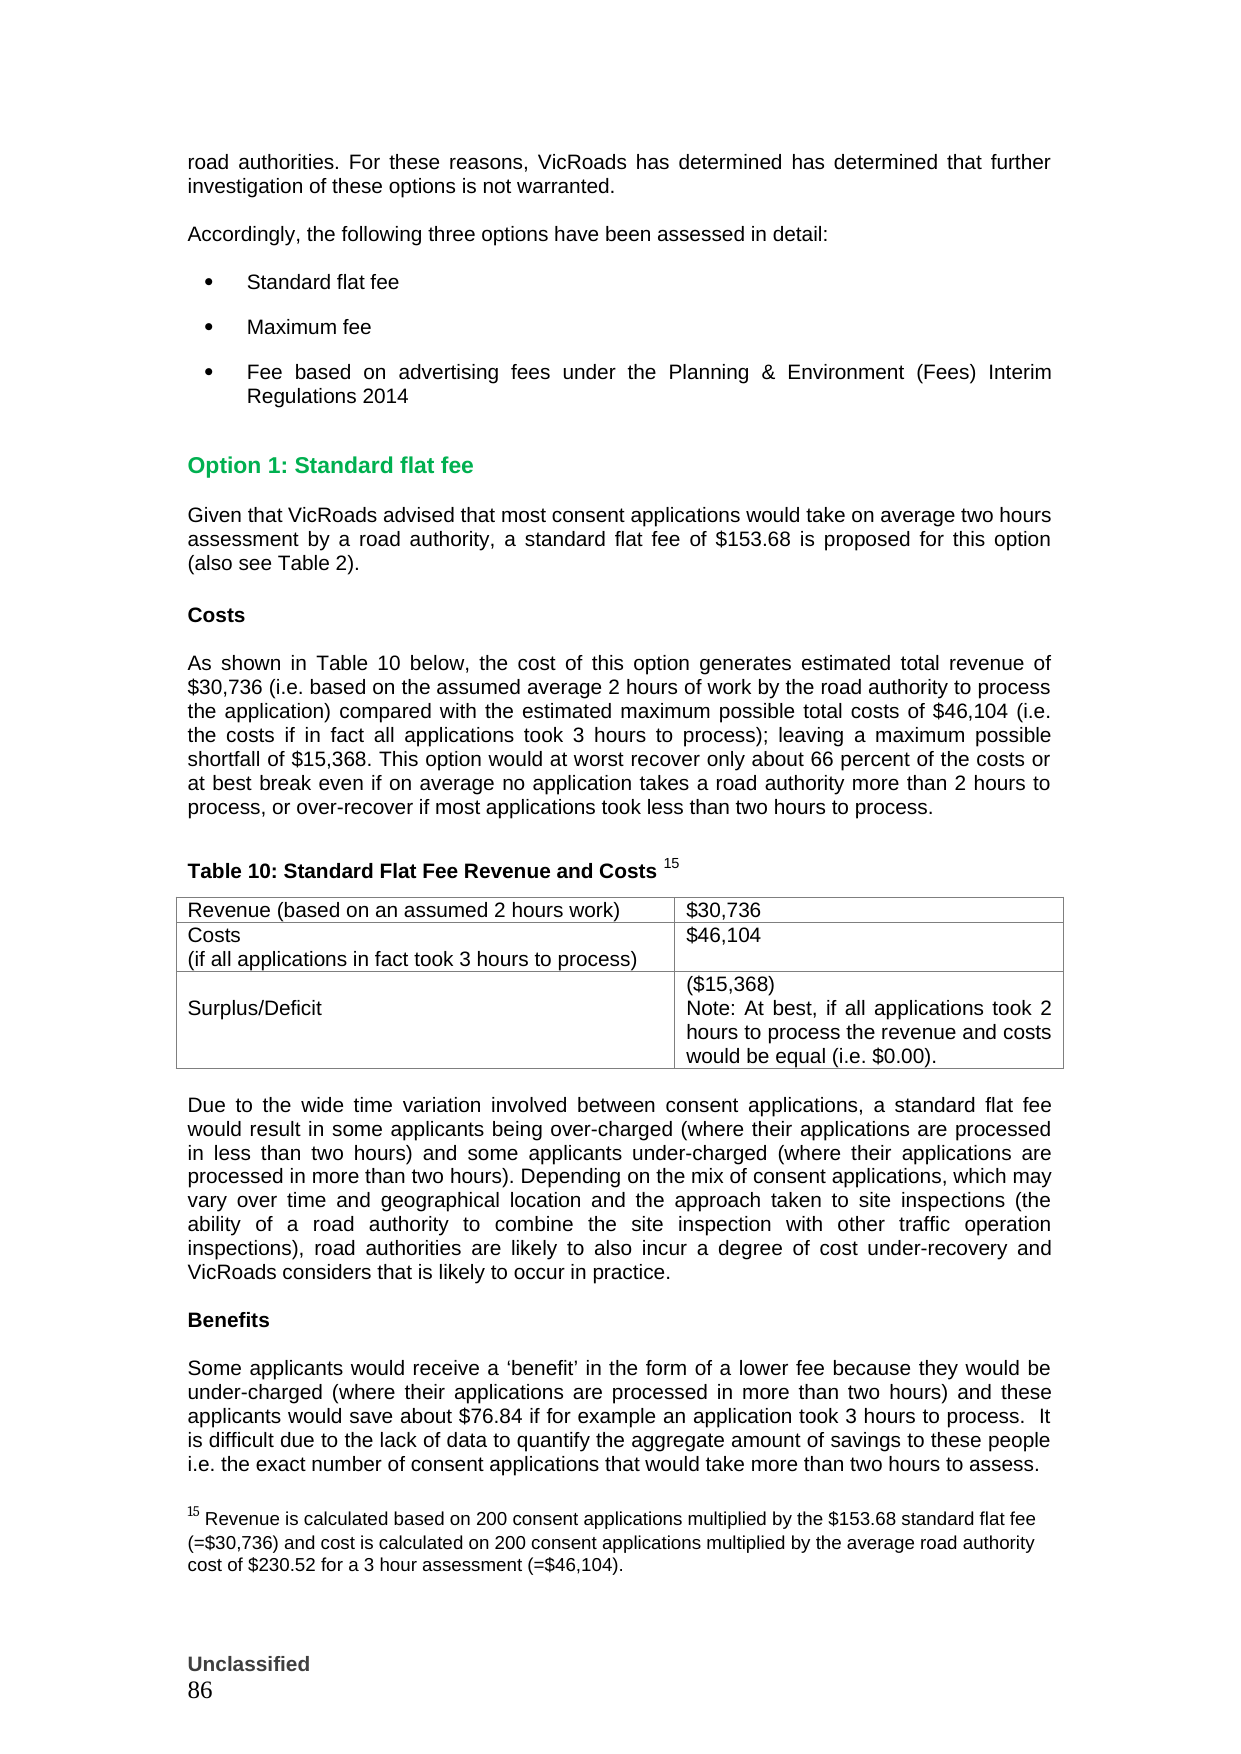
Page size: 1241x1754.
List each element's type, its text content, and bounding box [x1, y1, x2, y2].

subtitle Option 1: Standard flat fee [187, 452, 1053, 479]
text Accordingly, the following three options have been assessed in detail: [187, 222, 1053, 246]
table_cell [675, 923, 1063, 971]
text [187, 150, 1053, 198]
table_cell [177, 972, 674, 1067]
text Given that VicRoads advised that most consent applications would take on average two hours assessment by a road authority, a standard flat fee of $153.68 is proposed for this option (also see Table 2). [187, 503, 1053, 574]
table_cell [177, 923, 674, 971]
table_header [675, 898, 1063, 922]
text Costs [187, 603, 1053, 627]
list Standard flat fee [205, 270, 1053, 294]
text As shown in Table 10 below, the cost of this option generates estimated total revenue of $30,736 (i.e. based on the assumed average 2 hours of work by the road authority to process the application) compared with the estimated maximum possible total costs of $46,104 (i.e. the costs if in fact all applications took 3 hours to process); leaving a maximum possible shortfall of $15,368. This option would at worst recover only about 66 percent of the costs or at best break even if on average no application takes a road authority more than 2 hours to process, or over-recover if most applications took less than two hours to process. [187, 651, 1053, 819]
list Maximum fee [205, 315, 1053, 339]
text Table 10: Standard Flat Fee Revenue and Costs [187, 855, 1053, 884]
list Fee based on advertising fees under the Planning & Environment (Fees) Interim Regulations 2014 [205, 359, 1053, 408]
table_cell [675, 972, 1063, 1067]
text Benefits [187, 1308, 1053, 1332]
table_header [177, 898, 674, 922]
text Some applicants would receive a ‘benefit’ in the form of a lower fee because they would be under-charged (where their applications are processed in more than two hours) and these applicants would save about $76.84 if for example an application took 3 hours to process. It is difficult due to the lack of data to quantify the aggregate amount of savings to these people i.e. the exact number of consent applications that would take more than two hours to assess. [187, 1356, 1053, 1476]
text Due to the wide time variation involved between consent applications, a standard flat fee would result in some applicants being over-charged (where their applications are processed in less than two hours) and some applicants under-charged (where their applications are processed in more than two hours). Depending on the mix of consent applications, which may vary over time and geographical location and the approach taken to site inspections (the ability of a road authority to combine the site inspection with other traffic operation inspections), road authorities are likely to also incur a degree of cost under-recovery and VicRoads considers that is likely to occur in practice. [187, 1092, 1053, 1284]
